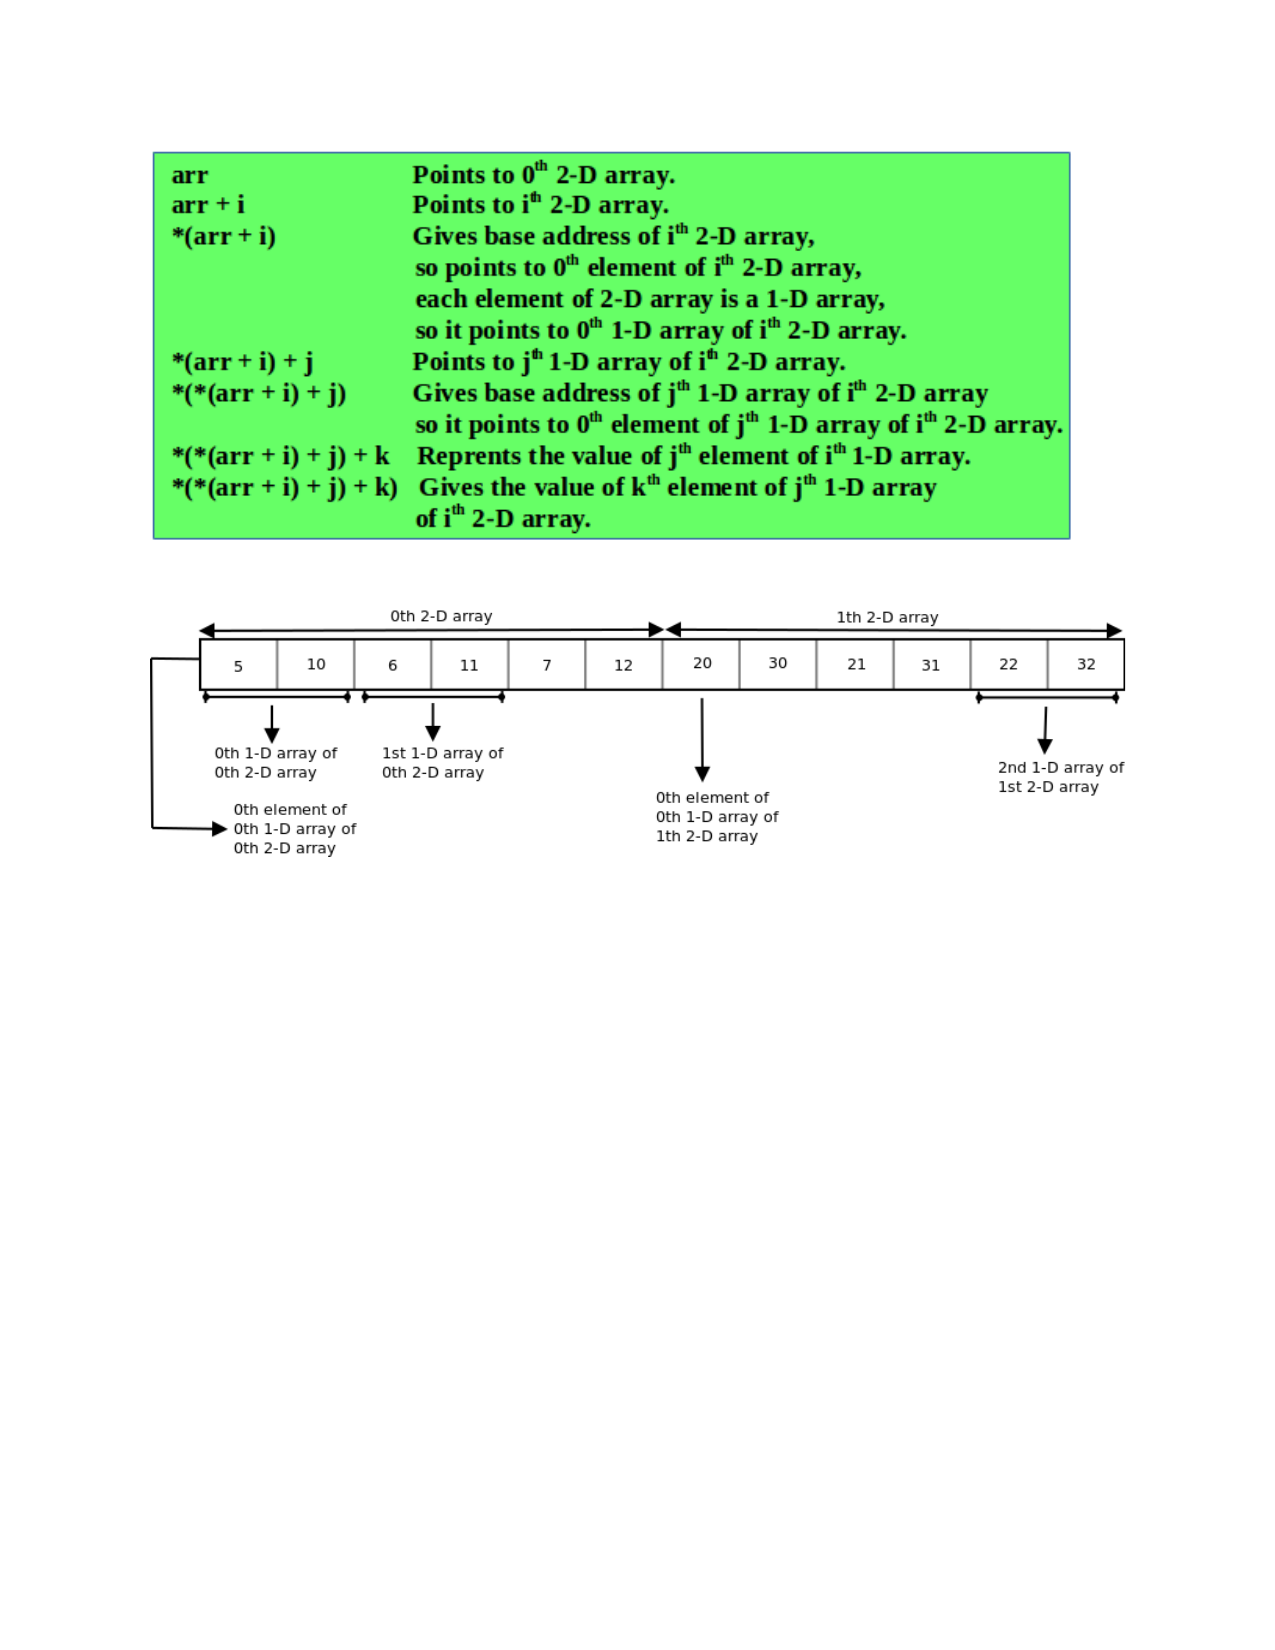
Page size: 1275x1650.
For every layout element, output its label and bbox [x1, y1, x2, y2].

picture [150, 150, 1074, 543]
picture [150, 607, 1125, 857]
